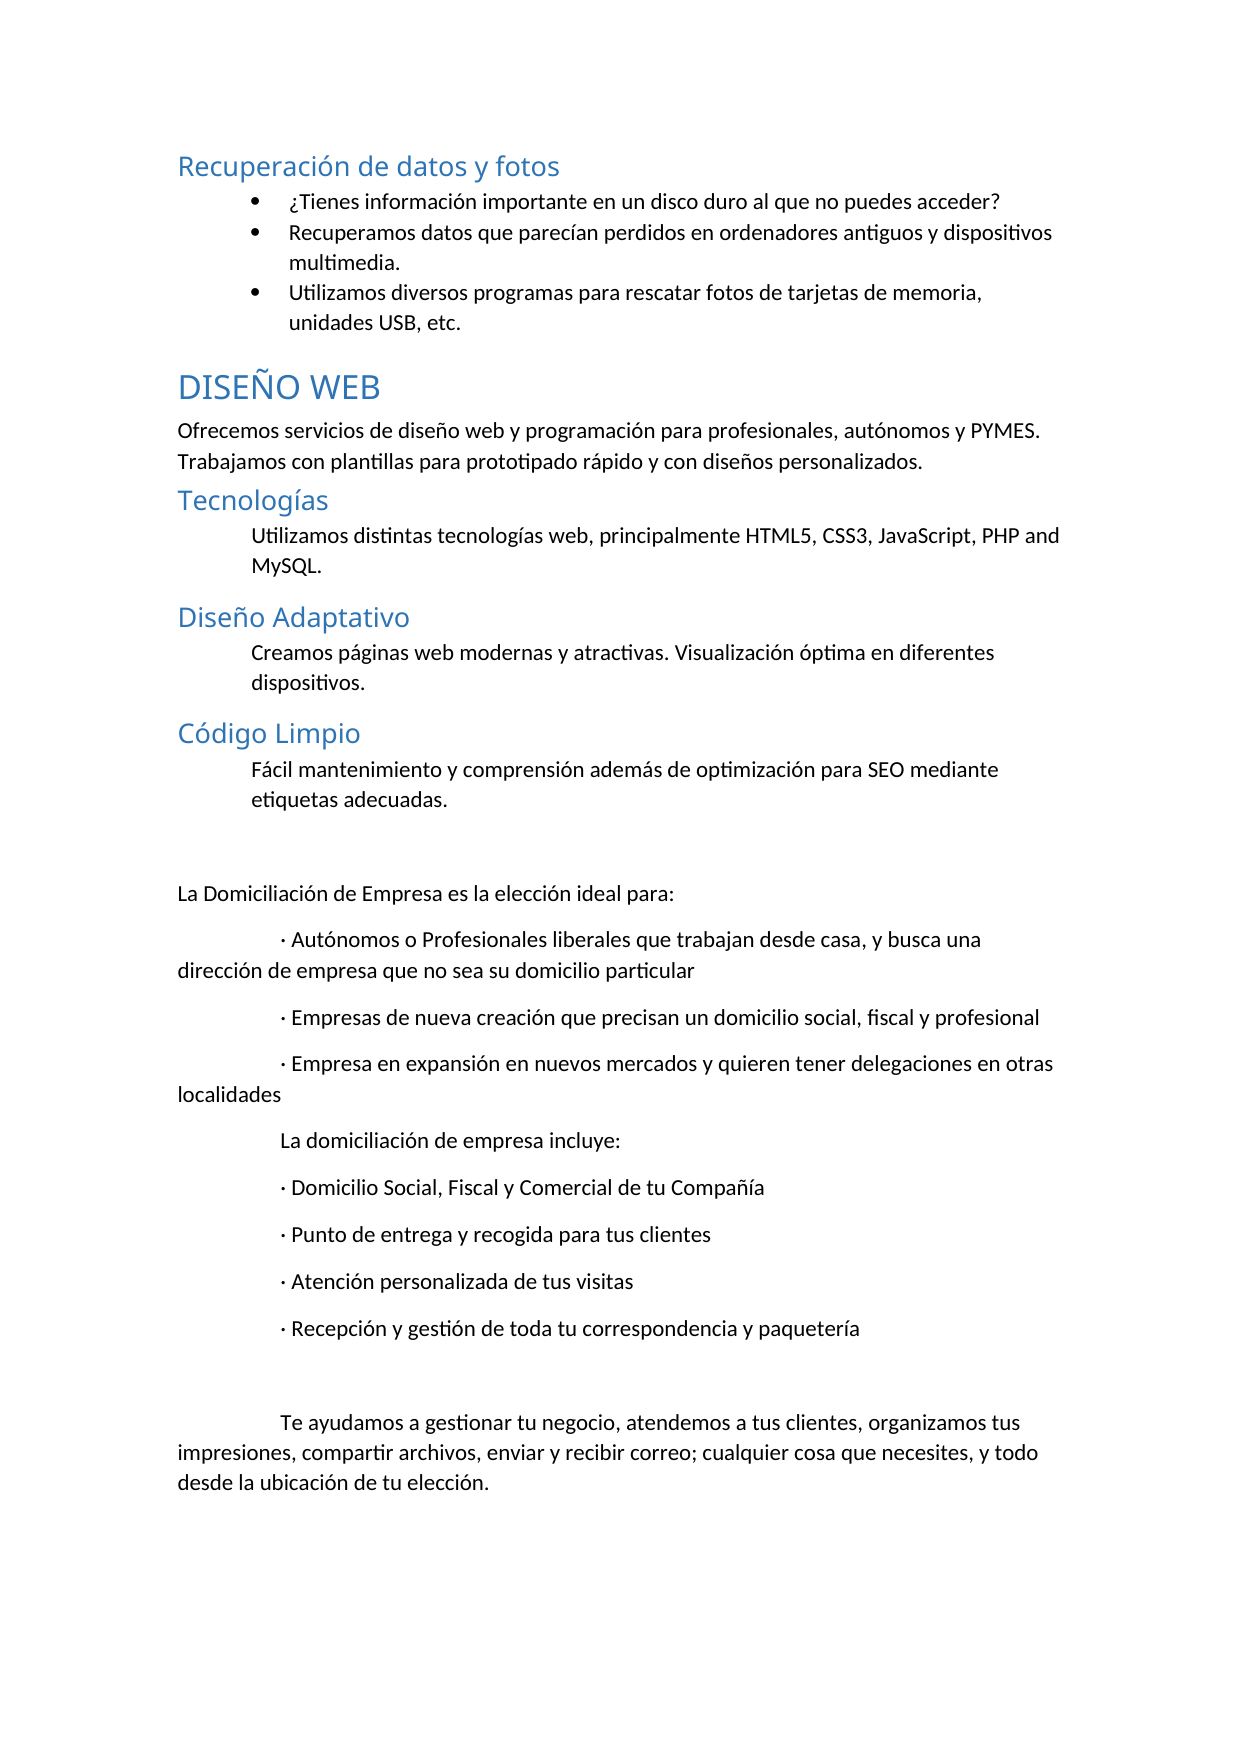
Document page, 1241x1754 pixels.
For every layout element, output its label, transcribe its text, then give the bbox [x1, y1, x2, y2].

list Utilizamos diversos programas para rescatar fotos de tarjetas de memoria, unidades USB, etc. [251, 278, 1063, 336]
text · Recepción y gestión de toda tu correspondencia y paquetería [177, 1314, 1063, 1342]
subtitle Recuperación de datos y fotos [177, 148, 1063, 184]
text · Domicilio Social, Fiscal y Comercial de tu Compañía [177, 1173, 1063, 1201]
list ¿Tienes información importante en un disco duro al que no puedes acceder? [251, 187, 1063, 215]
list Recuperamos datos que parecían perdidos en ordenadores antiguos y dispositivos multimedia. [251, 218, 1063, 276]
text Fácil mantenimiento y comprensión además de optimización para SEO mediante etiquetas adecuadas. [251, 755, 1063, 813]
subtitle Tecnologías [177, 481, 1063, 518]
text La domiciliación de empresa incluye: [177, 1127, 1063, 1154]
text Te ayudamos a gestionar tu negocio, atendemos a tus clientes, organizamos tus impresiones, compartir archivos, enviar y recibir correo; cualquier cosa que necesites, y todo desde la ubicación de tu elección. [177, 1408, 1063, 1496]
text · Punto de entrega y recogida para tus clientes [177, 1220, 1063, 1248]
text · Empresas de nueva creación que precisan un domicilio social, fiscal y profesional [177, 1003, 1063, 1031]
text Creamos páginas web modernas y atractivas. Visualización óptima en diferentes dispositivos. [251, 638, 1063, 696]
subtitle DISEÑO WEB [177, 363, 1063, 409]
text · Autónomos o Profesionales liberales que trabajan desde casa, y busca una dirección de empresa que no sea su domicilio particular [177, 926, 1063, 984]
subtitle Diseño Adaptativo [177, 598, 1063, 635]
text La Domiciliación de Empresa es la elección ideal para: [177, 879, 1063, 907]
subtitle Ofrecemos servicios de diseño web y programación para profesionales, autónomos y PYMES. Trabajamos con plantillas para prototipado rápido y con diseños personalizados. [177, 417, 1063, 475]
text · Atención personalizada de tus visitas [177, 1267, 1063, 1295]
subtitle Código Limpio [177, 715, 1063, 752]
text Utilizamos distintas tecnologías web, principalmente HTML5, CSS3, JavaScript, PHP and MySQL. [251, 521, 1063, 579]
text · Empresa en expansión en nuevos mercados y quieren tener delegaciones en otras localidades [177, 1049, 1063, 1108]
